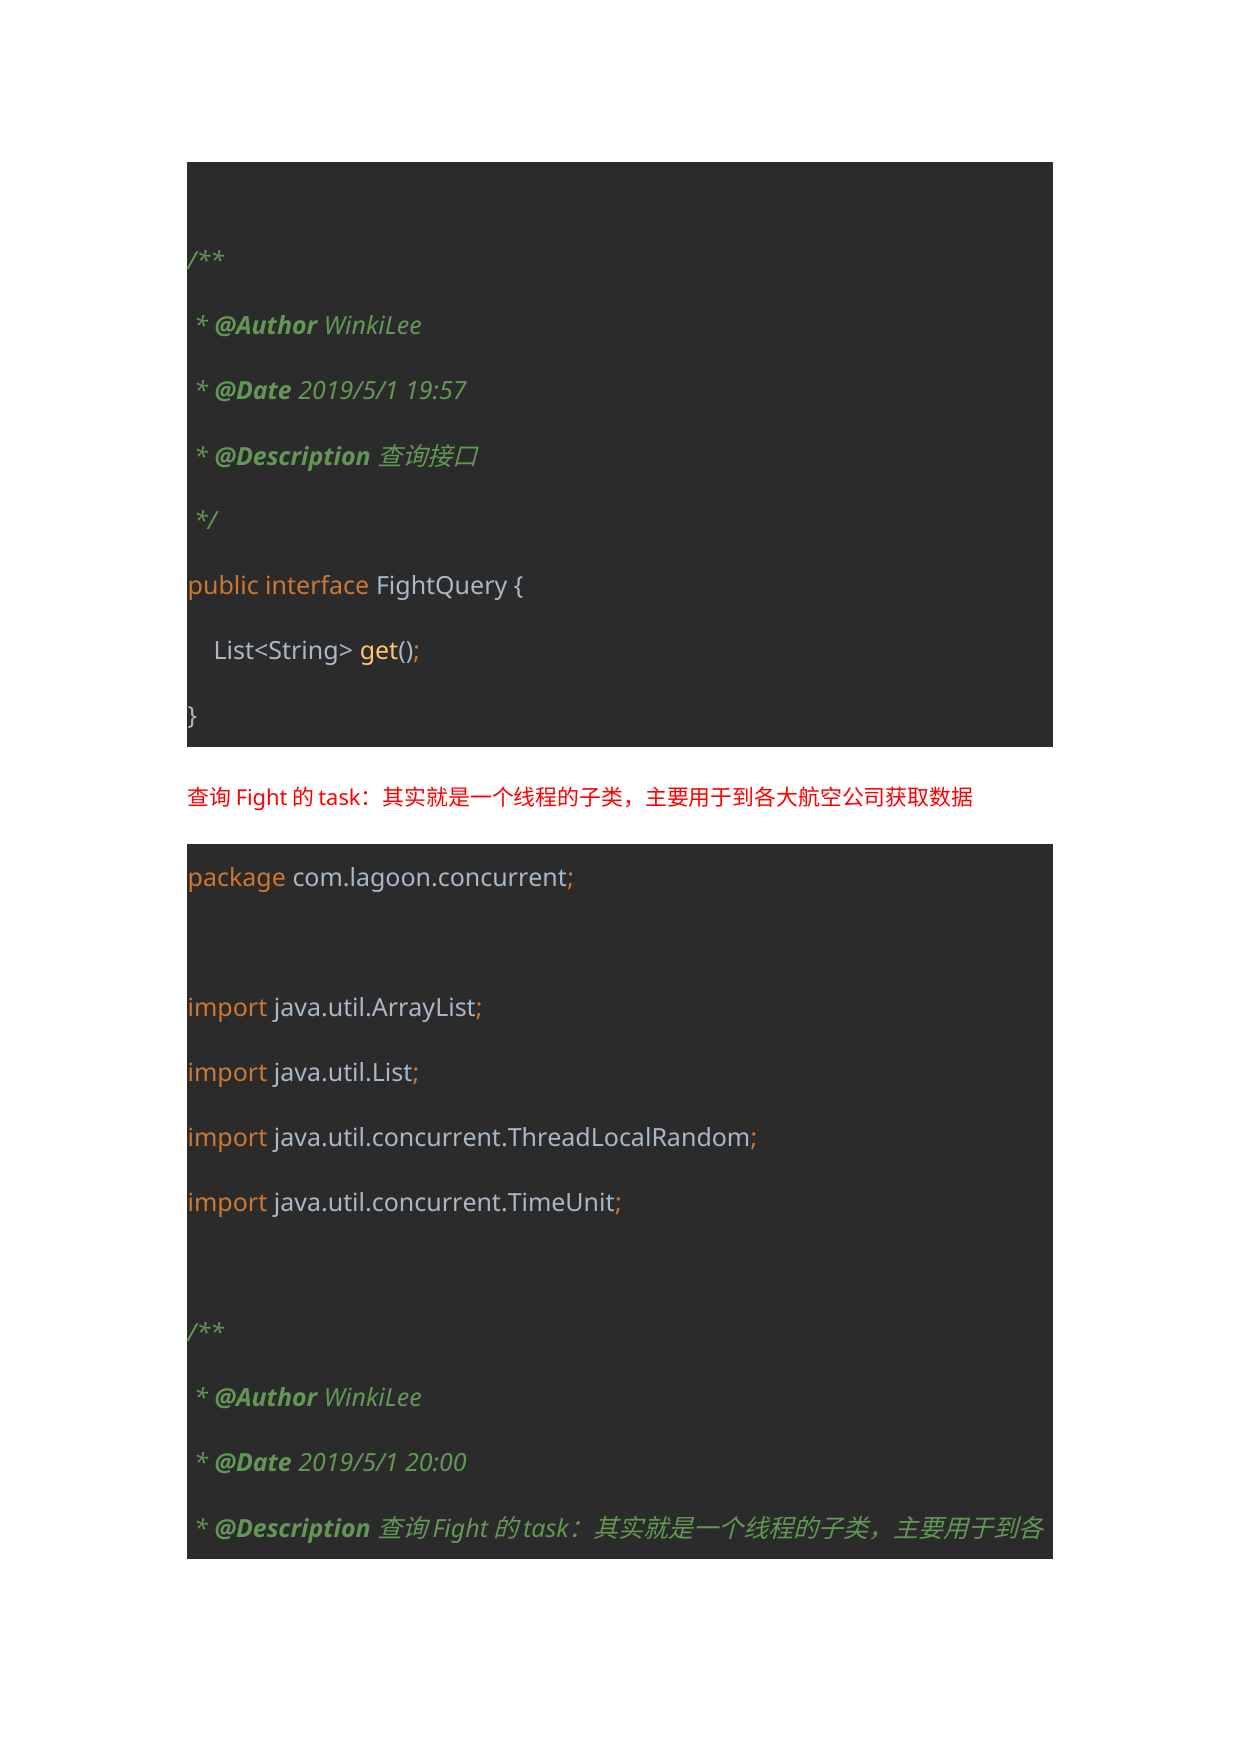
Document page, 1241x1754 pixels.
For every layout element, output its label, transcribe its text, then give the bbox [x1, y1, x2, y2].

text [187, 844, 1053, 1559]
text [187, 162, 1053, 747]
text 查询Fight的task：其实就是一个线程的子类，主要用于到各大航空公司获取数据 [187, 779, 1053, 812]
